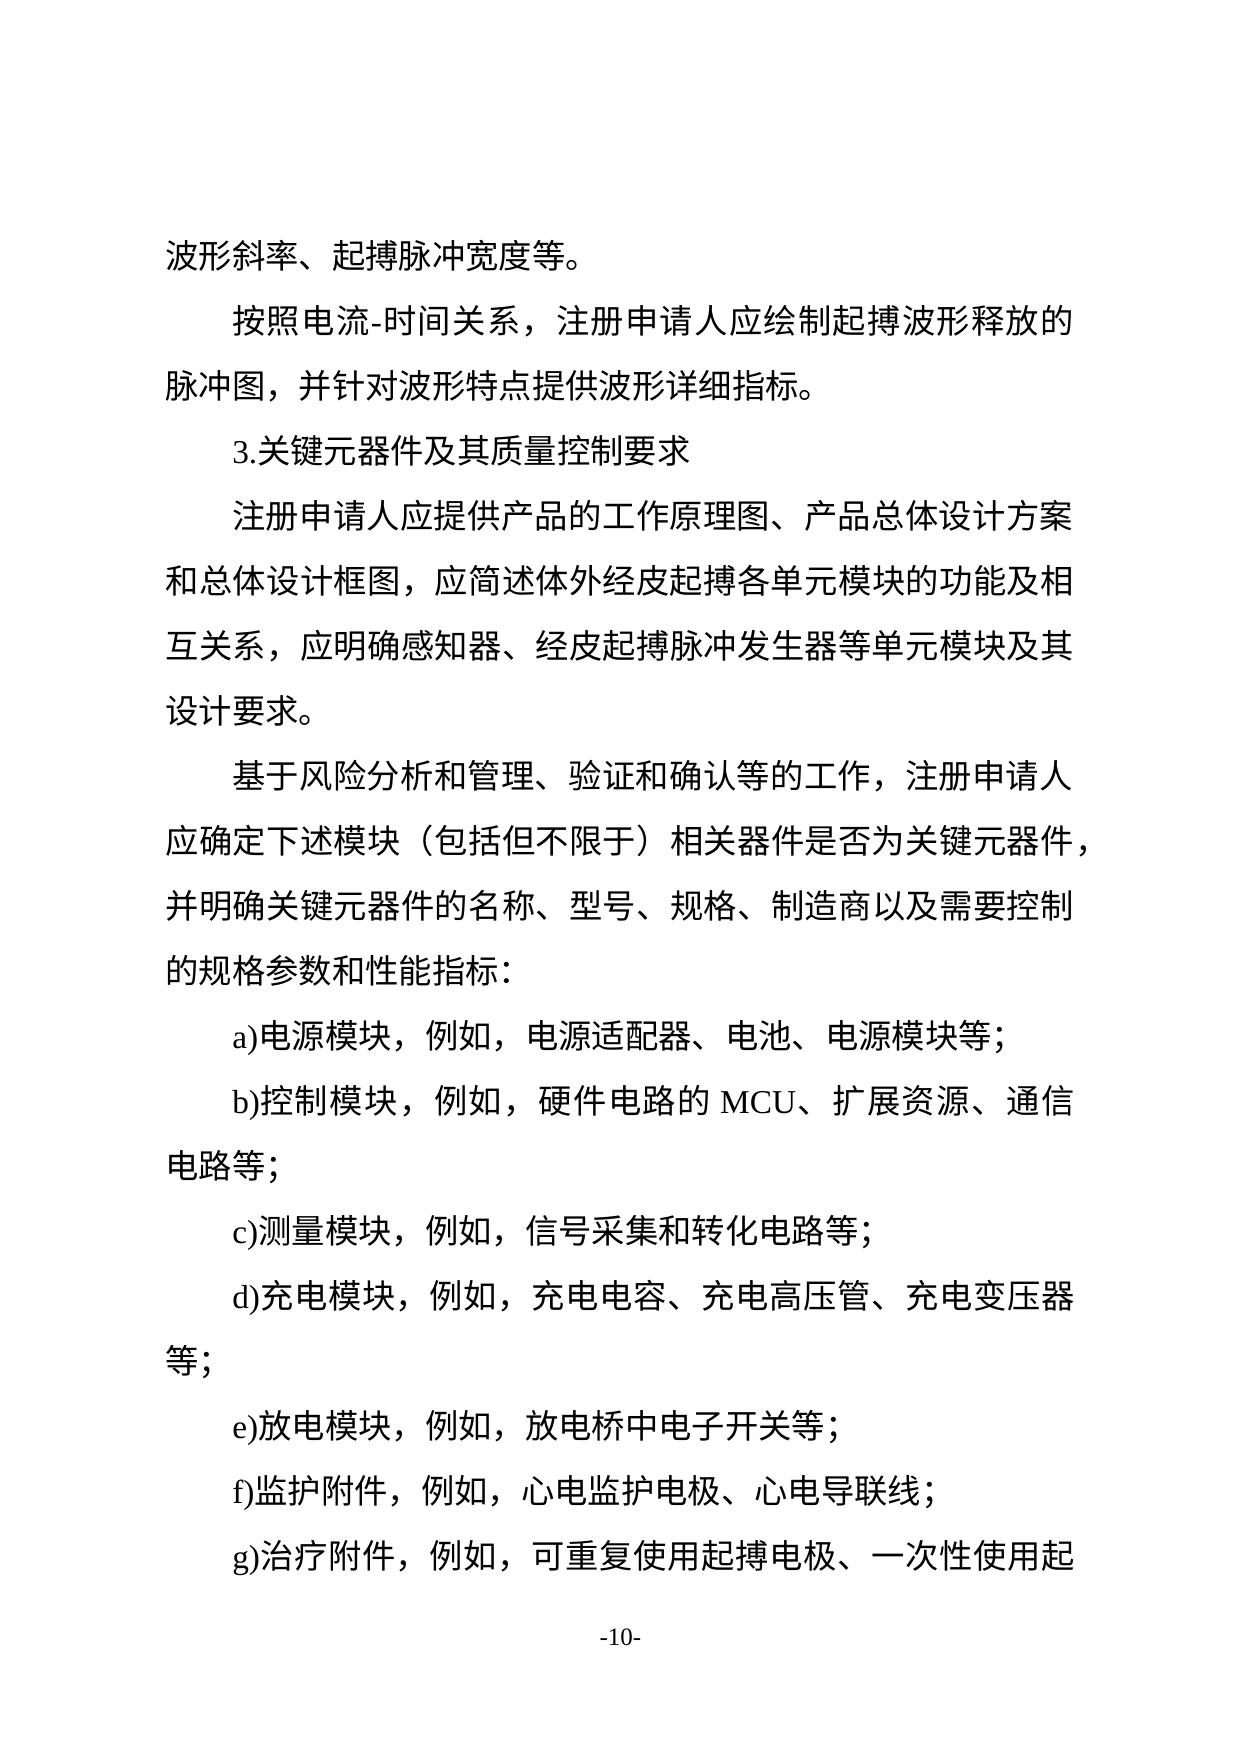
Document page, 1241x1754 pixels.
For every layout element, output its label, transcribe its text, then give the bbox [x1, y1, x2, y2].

text 注册申请人应提供产品的工作原理图、产品总体设计方案和总体设计框图，应简述体外经皮起搏各单元模块的功能及相互关系，应明确感知器、经皮起搏脉冲发生器等单元模块及其设计要求。 [165, 481, 1075, 741]
list 关键元器件及其质量控制要求 [165, 416, 1075, 481]
list 测量模块，例如，信号采集和转化电路等； [165, 1196, 1075, 1261]
list 电源模块，例如，电源适配器、电池、电源模块等； [165, 1001, 1075, 1066]
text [165, 221, 1075, 286]
list 放电模块，例如，放电桥中电子开关等； [165, 1391, 1075, 1456]
list 充电模块，例如，充电电容、充电高压管、充电变压器等； [165, 1261, 1075, 1391]
text 基于风险分析和管理、验证和确认等的工作，注册申请人应确定下述模块（包括但不限于）相关器件是否为关键元器件，并明确关键元器件的名称、型号、规格、制造商以及需要控制的规格参数和性能指标： [165, 741, 1075, 1001]
list 控制模块，例如，硬件电路的MCU、扩展资源、通信电路等； [165, 1066, 1075, 1196]
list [165, 1521, 1075, 1586]
text 按照电流-时间关系，注册申请人应绘制起搏波形释放的脉冲图，并针对波形特点提供波形详细指标。 [165, 286, 1075, 416]
list 监护附件，例如，心电监护电极、心电导联线； [165, 1456, 1075, 1521]
